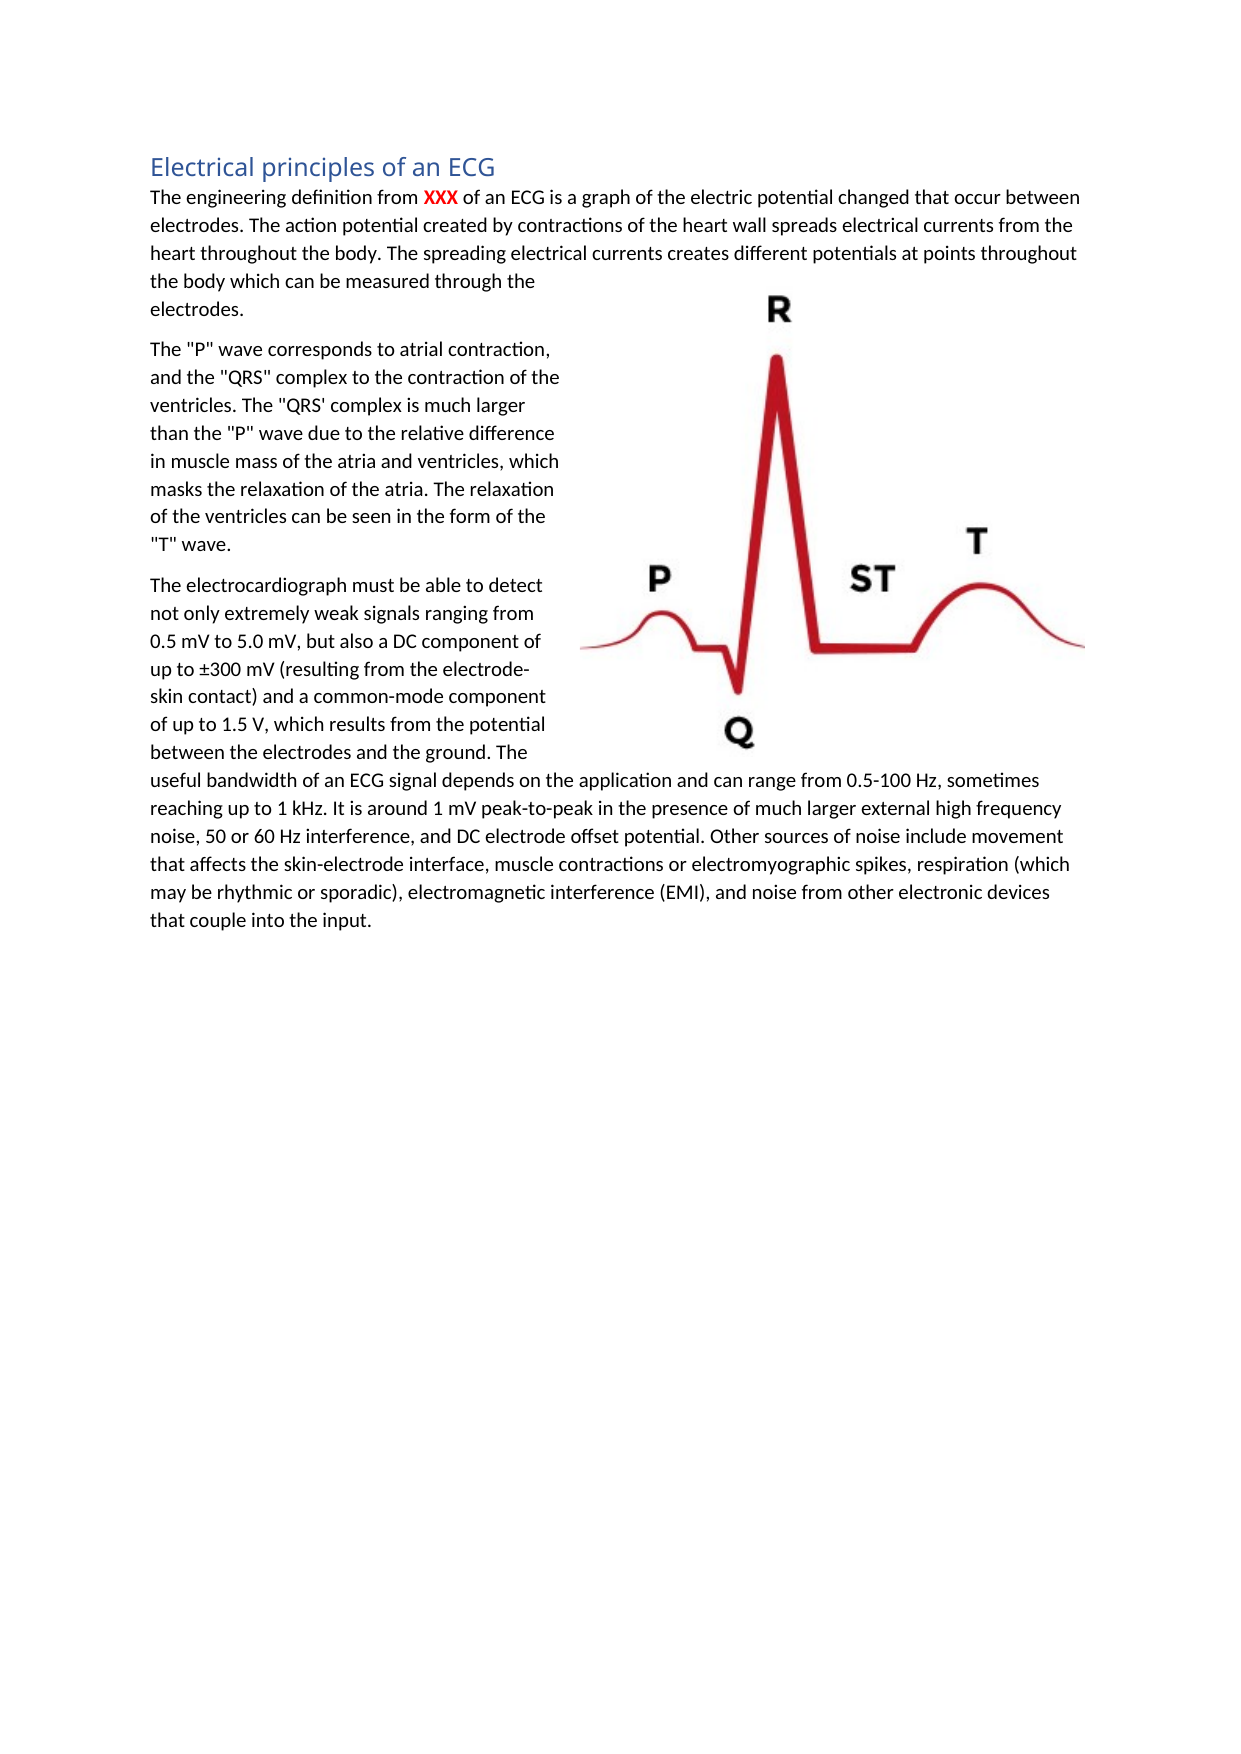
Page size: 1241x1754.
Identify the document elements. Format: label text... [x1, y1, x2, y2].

text The "P" wave corresponds to atrial contraction, and the "QRS" complex to the contraction of the ventricles. The "QRS' complex is much larger than the "P" wave due to the relative difference in muscle mass of the atria and ventricles, which masks the relaxation of the atria. The relaxation of the ventricles can be seen in the form of the "T" wave. [150, 336, 578, 557]
text The engineering definition from XXX of an ECG is a graph of the electric potential changed that occur between electrodes. The action potential created by contractions of the heart wall spreads electrical currents from the heart throughout the body. The spreading electrical currents creates different potentials at points throughout the body which can be measured through the electrodes. [150, 184, 1090, 321]
subtitle Electrical principles of an ECG [150, 150, 1090, 184]
text The electrocardiograph must be able to detect not only extremely weak signals ranging from 0.5 mV to 5.0 mV, but also a DC component of up to ±300 mV (resulting from the electrode-skin contact) and a common-mode component of up to 1.5 V, which results from the potential between the electrodes and the ground. The useful bandwidth of an ECG signal depends on the application and can range from 0.5-100 Hz, sometimes reaching up to 1 kHz. It is around 1 mV peak-to-peak in the presence of much larger external high frequency noise, 50 or 60 Hz interference, and DC electrode offset potential. Other sources of noise include movement that affects the skin-electrode interface, muscle contractions or electromyographic spikes, respiration (which may be rhythmic or sporadic), electromagnetic interference (EMI), and noise from other electronic devices that couple into the input. [150, 572, 1090, 932]
picture [578, 286, 1090, 758]
